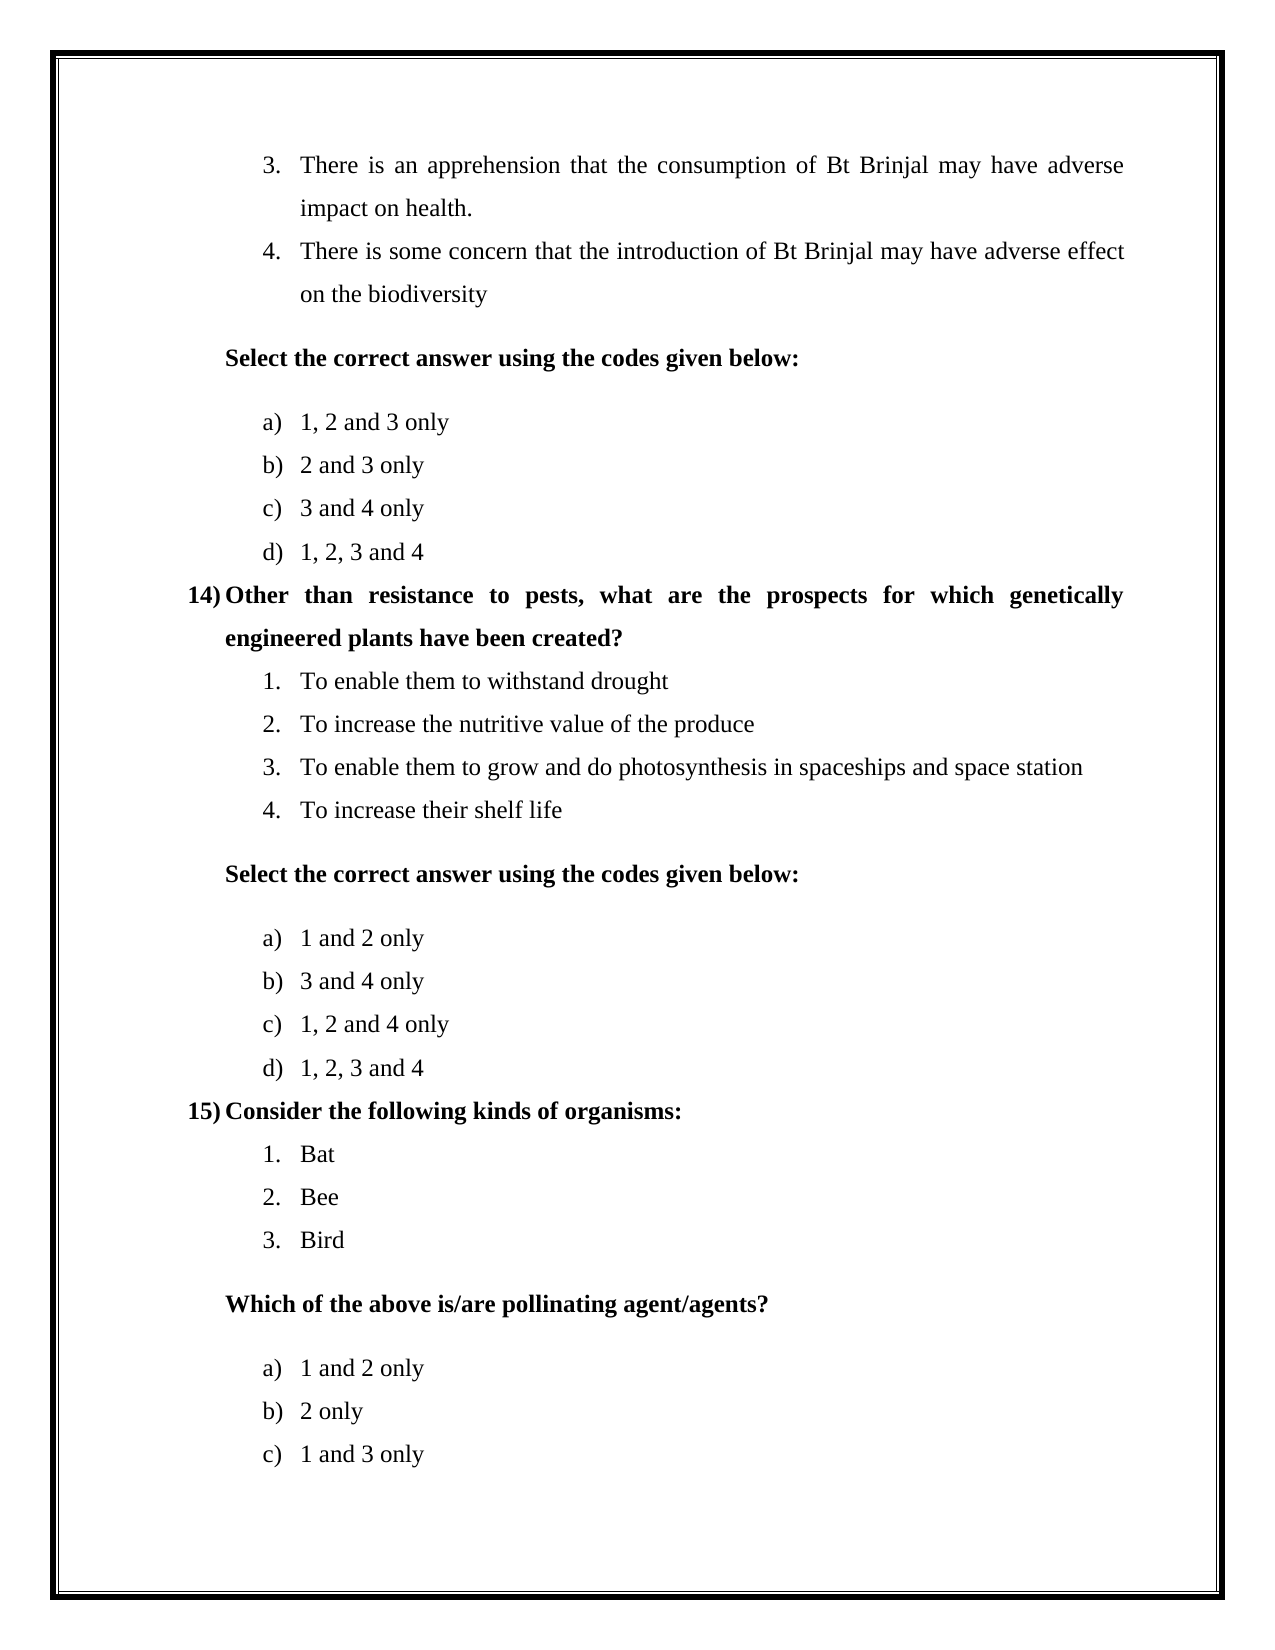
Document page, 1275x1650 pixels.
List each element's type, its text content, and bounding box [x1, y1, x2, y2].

list 3 and 4 only [262, 966, 1125, 995]
list Bee [262, 1182, 1125, 1211]
text Select the correct answer using the codes given below: [225, 343, 1125, 372]
list To enable them to withstand drought [262, 666, 1125, 695]
list To increase their shelf life [262, 795, 1125, 824]
list Bird [262, 1225, 1125, 1254]
list Consider the following kinds of organisms: [187, 1096, 1125, 1124]
list 2 only [262, 1396, 1125, 1425]
list 1, 2 and 3 only [262, 407, 1125, 436]
list 1, 2 and 4 only [262, 1009, 1125, 1038]
list 1 and 3 only [262, 1439, 1125, 1468]
list 1, 2, 3 and 4 [262, 537, 1125, 565]
list 1 and 2 only [262, 923, 1125, 952]
list To enable them to grow and do photosynthesis in spaceships and space station [262, 752, 1125, 781]
list 2 and 3 only [262, 450, 1125, 479]
list 1 and 2 only [262, 1353, 1125, 1382]
text Which of the above is/are pollinating agent/agents? [225, 1289, 1125, 1318]
list There is some concern that the introduction of Bt Brinjal may have adverse effect on the biodiversity [262, 236, 1125, 308]
list 3 and 4 only [262, 493, 1125, 522]
list Bat [262, 1139, 1125, 1168]
list There is an apprehension that the consumption of Bt Brinjal may have adverse impact on health. [262, 150, 1125, 222]
text Select the correct answer using the codes given below: [225, 859, 1125, 888]
list 1, 2, 3 and 4 [262, 1053, 1125, 1081]
list To increase the nutritive value of the produce [262, 709, 1125, 738]
list Other than resistance to pests, what are the prospects for which genetically engineered plants have been created? [187, 580, 1125, 652]
